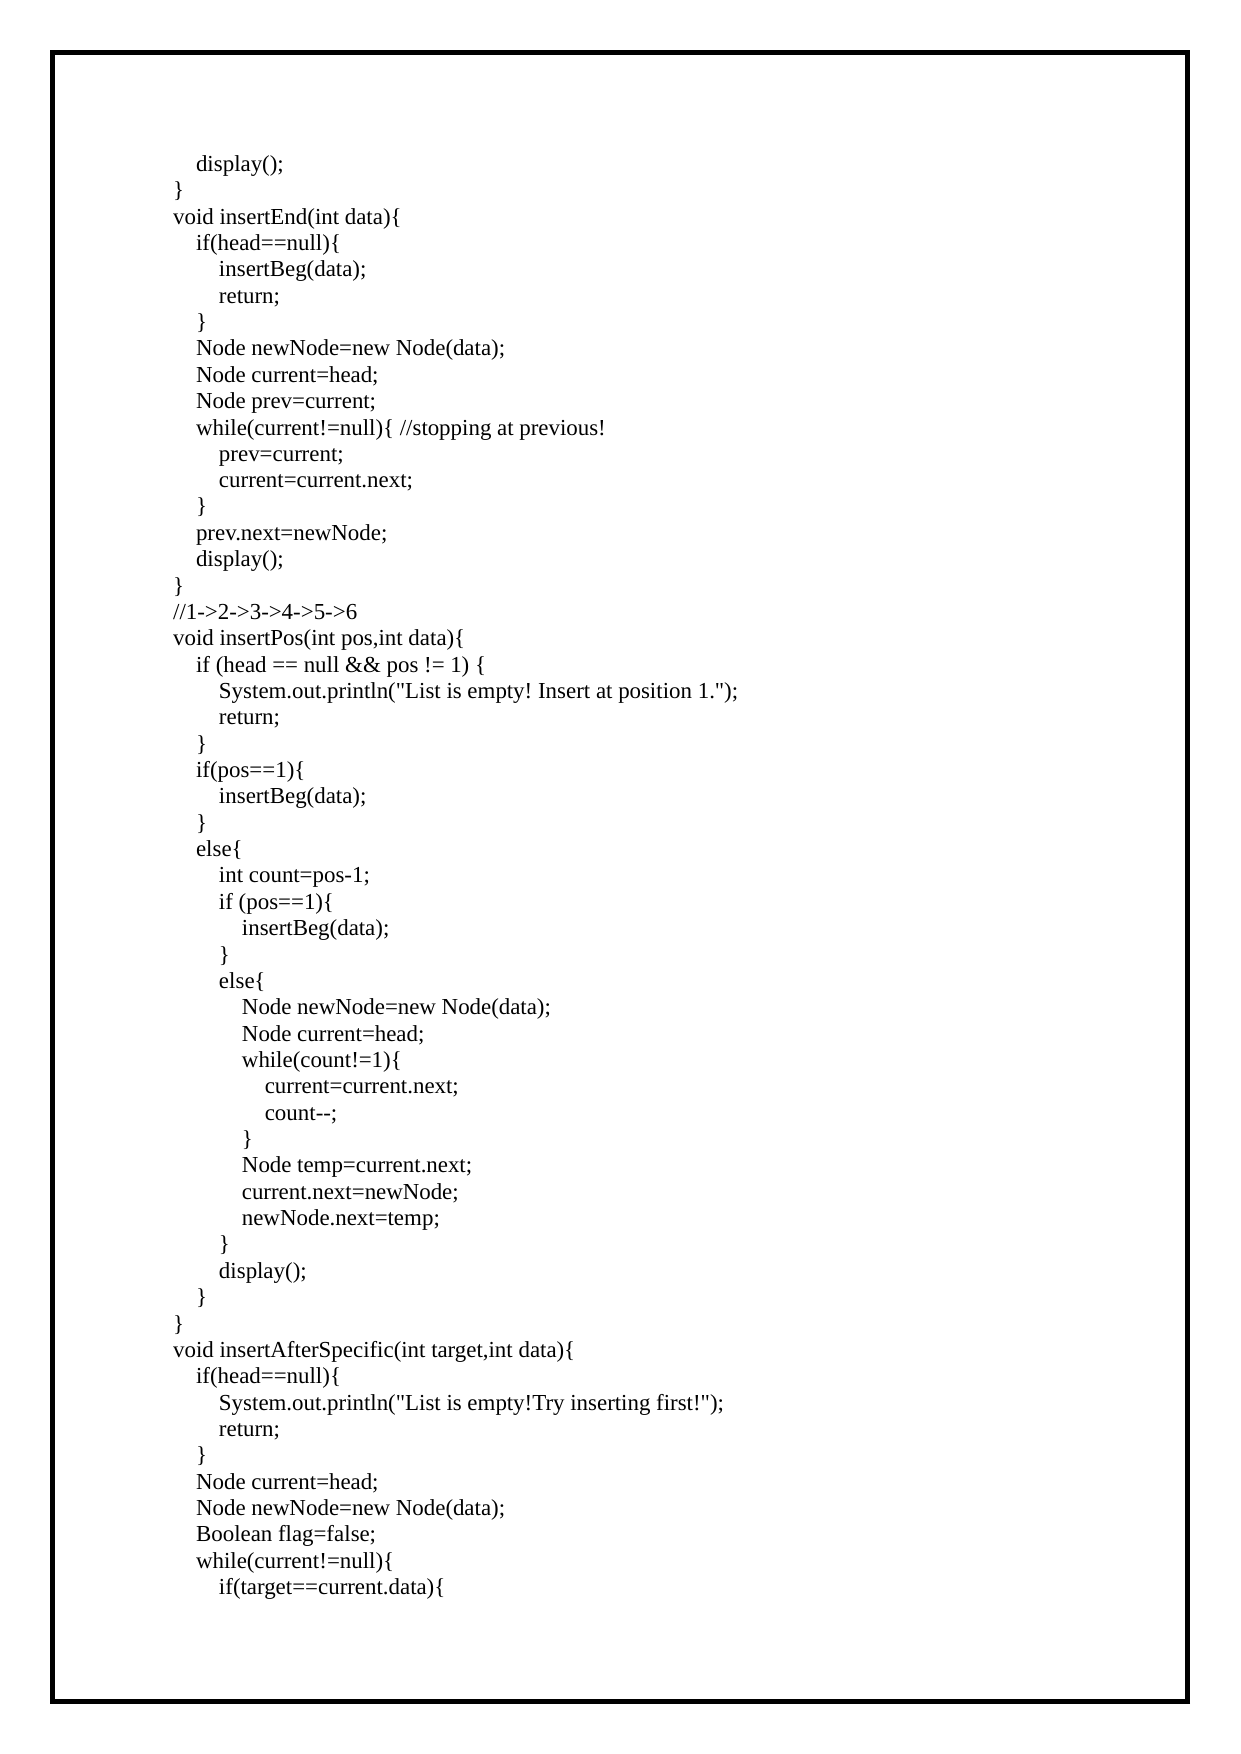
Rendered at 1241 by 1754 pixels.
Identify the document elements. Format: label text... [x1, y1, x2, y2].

text if(head==null){ [150, 229, 1090, 255]
text else{ [150, 967, 1090, 993]
text } [150, 809, 1090, 835]
text return; [150, 1415, 1090, 1441]
text } [150, 730, 1090, 756]
text current=current.next; [150, 1072, 1090, 1099]
text Node newNode=new Node(data); [150, 1494, 1090, 1520]
text void insertPos(int pos,int data){ [150, 624, 1090, 651]
text newNode.next=temp; [150, 1204, 1090, 1231]
text //1->2->3->4->5->6 [150, 598, 1090, 624]
text insertBeg(data); [150, 255, 1090, 282]
text return; [150, 282, 1090, 308]
text int count=pos-1; [150, 862, 1090, 888]
text Node prev=current; [150, 387, 1090, 413]
text current.next=newNode; [150, 1178, 1090, 1204]
text insertBeg(data); [150, 914, 1090, 941]
text Boolean flag=false; [150, 1520, 1090, 1547]
text while(current!=null){ //stopping at previous! [150, 413, 1090, 440]
text if(target==current.data){ [150, 1573, 1090, 1599]
text if(pos==1){ [150, 756, 1090, 782]
text } [150, 1283, 1090, 1309]
text Node temp=current.next; [150, 1151, 1090, 1178]
text } [150, 1441, 1090, 1468]
text } [150, 941, 1090, 967]
text } [150, 572, 1090, 598]
text display(); [150, 150, 1090, 176]
text prev.next=newNode; [150, 519, 1090, 545]
text if(head==null){ [150, 1362, 1090, 1389]
text Node newNode=new Node(data); [150, 993, 1090, 1020]
text prev=current; [150, 440, 1090, 466]
text display(); [150, 545, 1090, 572]
text } [150, 308, 1090, 334]
text void insertAfterSpecific(int target,int data){ [150, 1336, 1090, 1362]
text Node newNode=new Node(data); [150, 334, 1090, 361]
text Node current=head; [150, 1468, 1090, 1494]
text while(count!=1){ [150, 1046, 1090, 1072]
text display(); [150, 1257, 1090, 1283]
text void insertEnd(int data){ [150, 203, 1090, 229]
text } [150, 1309, 1090, 1336]
text current=current.next; [150, 466, 1090, 493]
text } [150, 1125, 1090, 1151]
text if (pos==1){ [150, 888, 1090, 914]
text Node current=head; [150, 1020, 1090, 1046]
text else{ [150, 835, 1090, 862]
text } [150, 1231, 1090, 1257]
text insertBeg(data); [150, 782, 1090, 809]
text count--; [150, 1099, 1090, 1125]
text while(current!=null){ [150, 1547, 1090, 1573]
text } [150, 493, 1090, 519]
text System.out.println("List is empty!Try inserting first!"); [150, 1389, 1090, 1415]
text Node current=head; [150, 361, 1090, 387]
text } [150, 176, 1090, 203]
text System.out.println("List is empty! Insert at position 1."); [150, 677, 1090, 703]
text return; [150, 703, 1090, 730]
text if (head == null && pos != 1) { [150, 651, 1090, 677]
